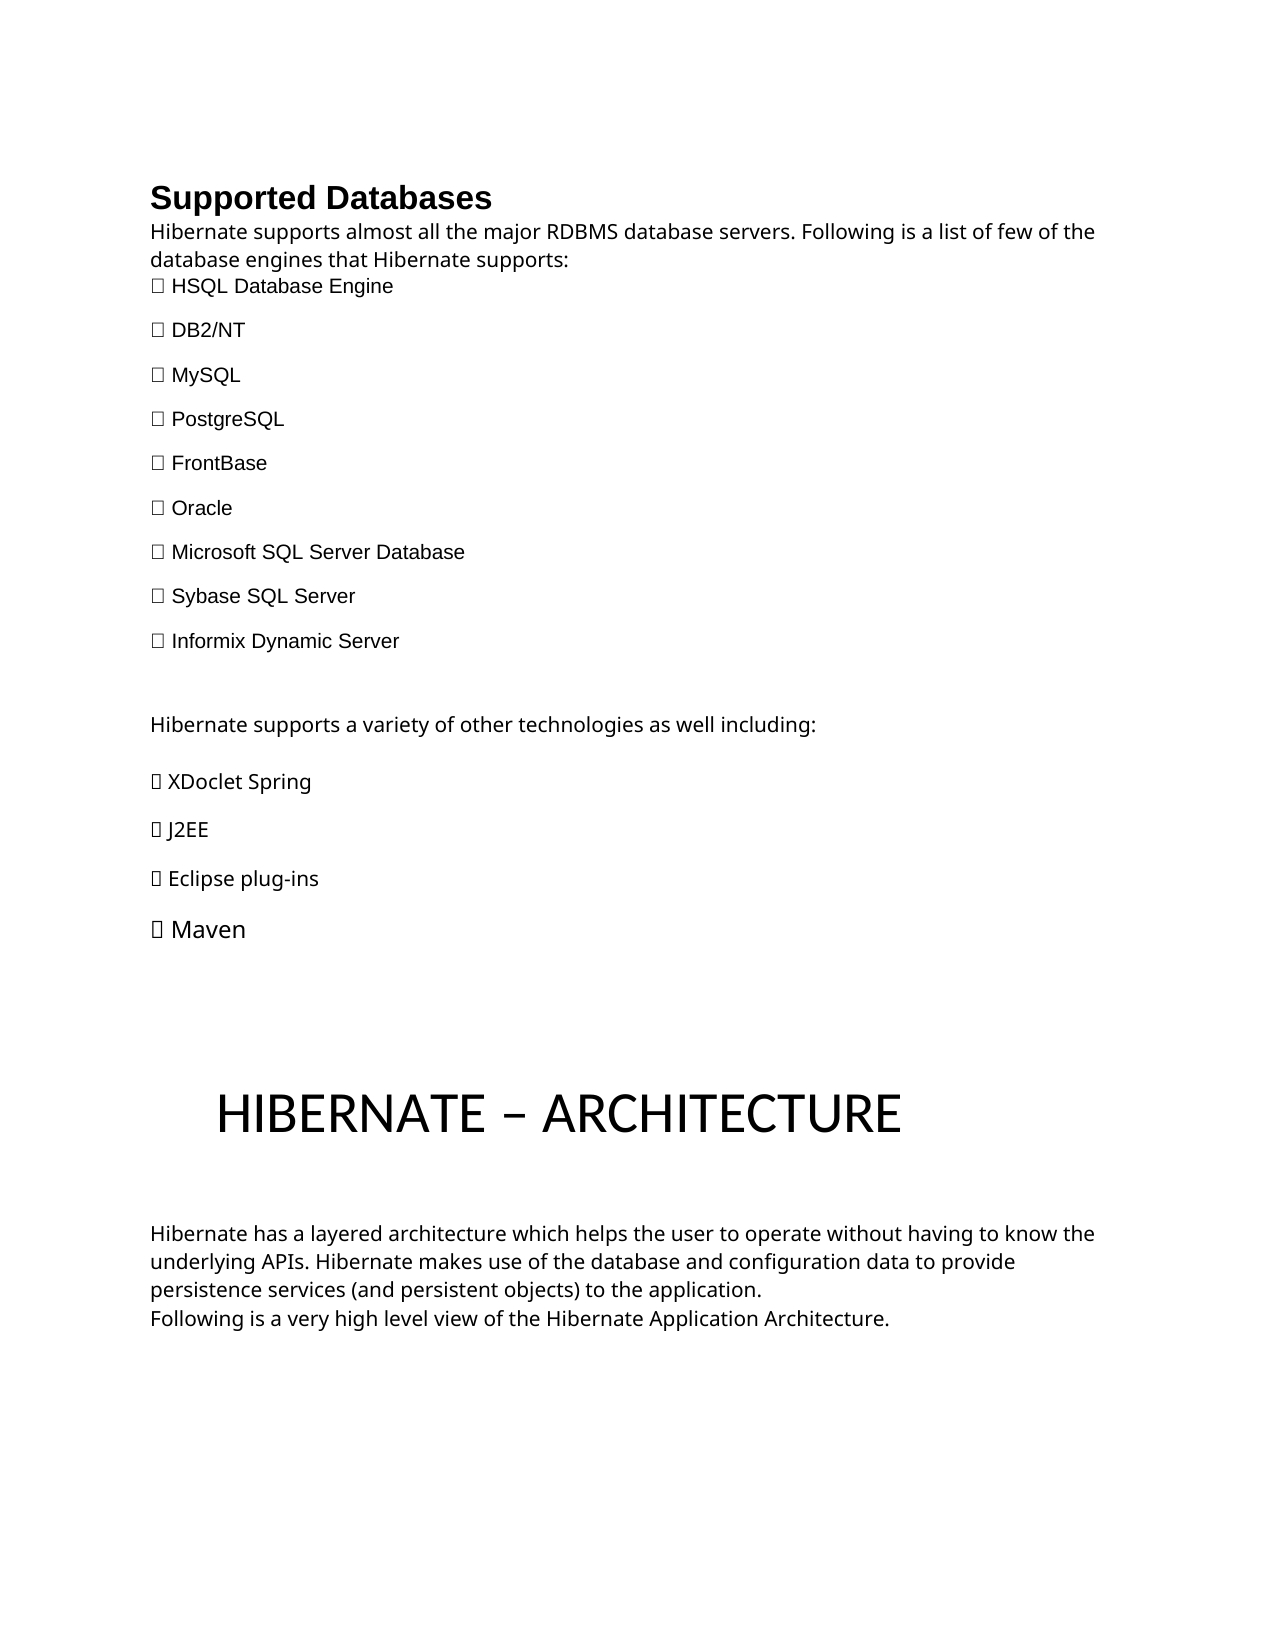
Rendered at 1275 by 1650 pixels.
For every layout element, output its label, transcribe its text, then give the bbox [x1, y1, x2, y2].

text  FrontBase [150, 451, 1125, 475]
text Hibernate has a layered architecture which helps the user to operate without having to know the underlying APIs. Hibernate makes use of the database and configuration data to provide persistence services (and persistent objects) to the application. [150, 1219, 1125, 1304]
text Hibernate supports a variety of other technologies as well including: [150, 710, 1125, 738]
text  XDoclet Spring [150, 767, 1125, 795]
text  Microsoft SQL Server Database [150, 540, 1125, 564]
text HIBERNATE – ARCHITECTURE [150, 1076, 1125, 1147]
text  Oracle [150, 496, 1125, 519]
text Supported Databases [150, 178, 1125, 217]
text  Eclipse plug-ins [150, 864, 1125, 893]
text  J2EE [150, 816, 1125, 844]
text  HSQL Database Engine [150, 274, 1125, 298]
text Following is a very high level view of the Hibernate Application Architecture. [150, 1304, 1125, 1332]
text  DB2/NT [150, 318, 1125, 342]
text  PostgreSQL [150, 407, 1125, 431]
text  Sybase SQL Server [150, 584, 1125, 608]
text Hibernate supports almost all the major RDBMS database servers. Following is a list of few of the database engines that Hibernate supports: [150, 217, 1125, 274]
text  MySQL [150, 362, 1125, 386]
text  Informix Dynamic Server [150, 629, 1125, 653]
text  Maven [150, 913, 1125, 946]
